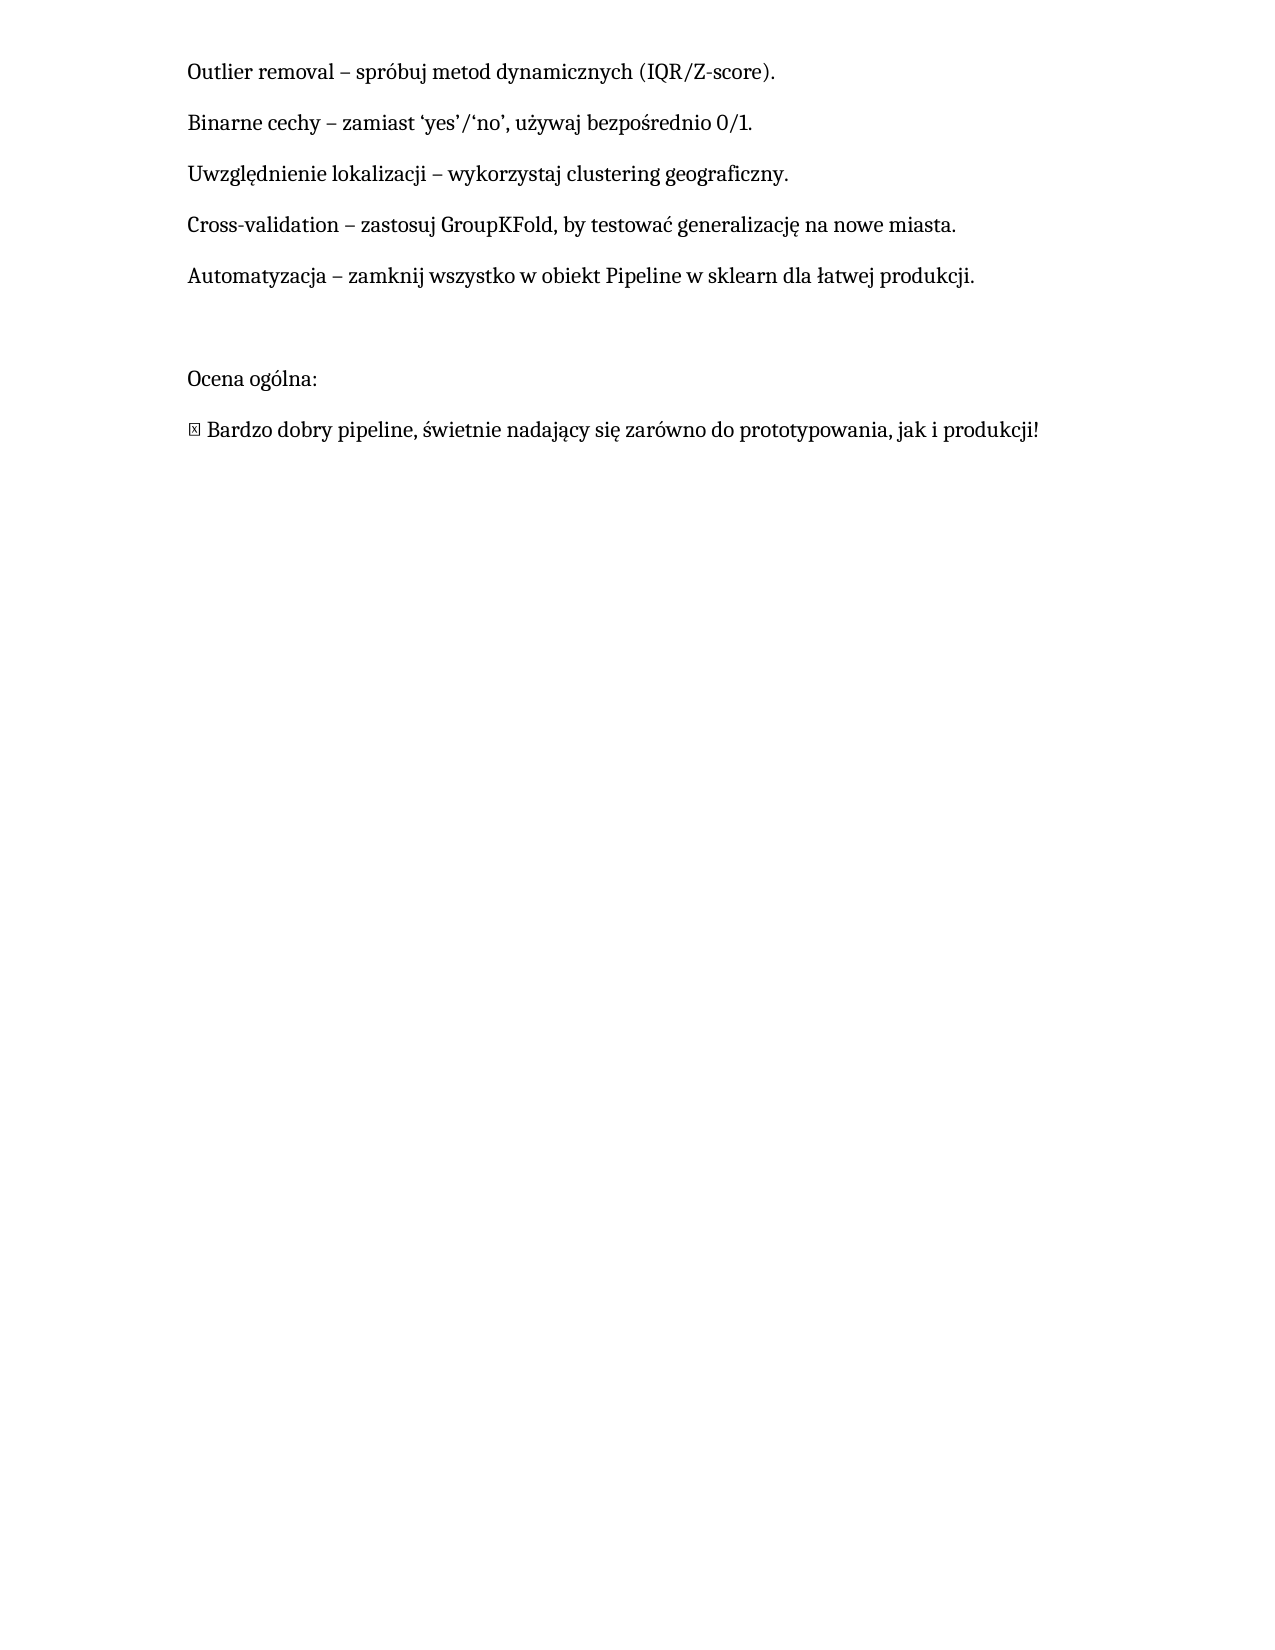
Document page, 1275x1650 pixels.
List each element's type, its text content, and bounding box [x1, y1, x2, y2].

text Uwzględnienie lokalizacji – wykorzystaj clustering geograficzny. [187, 161, 1087, 187]
text Outlier removal – spróbuj metod dynamicznych (IQR/Z-score). [187, 59, 1087, 85]
text Binarne cechy – zamiast ‘yes’/‘no’, używaj bezpośrednio 0/1. [187, 110, 1087, 136]
text 🔥 Bardzo dobry pipeline, świetnie nadający się zarówno do prototypowania, jak i produkcji! [187, 416, 1087, 443]
text Ocena ogólna: [187, 365, 1087, 392]
text Automatyzacja – zamknij wszystko w obiekt Pipeline w sklearn dla łatwej produkcji. [187, 263, 1087, 289]
text Cross-validation – zastosuj GroupKFold, by testować generalizację na nowe miasta. [187, 212, 1087, 238]
